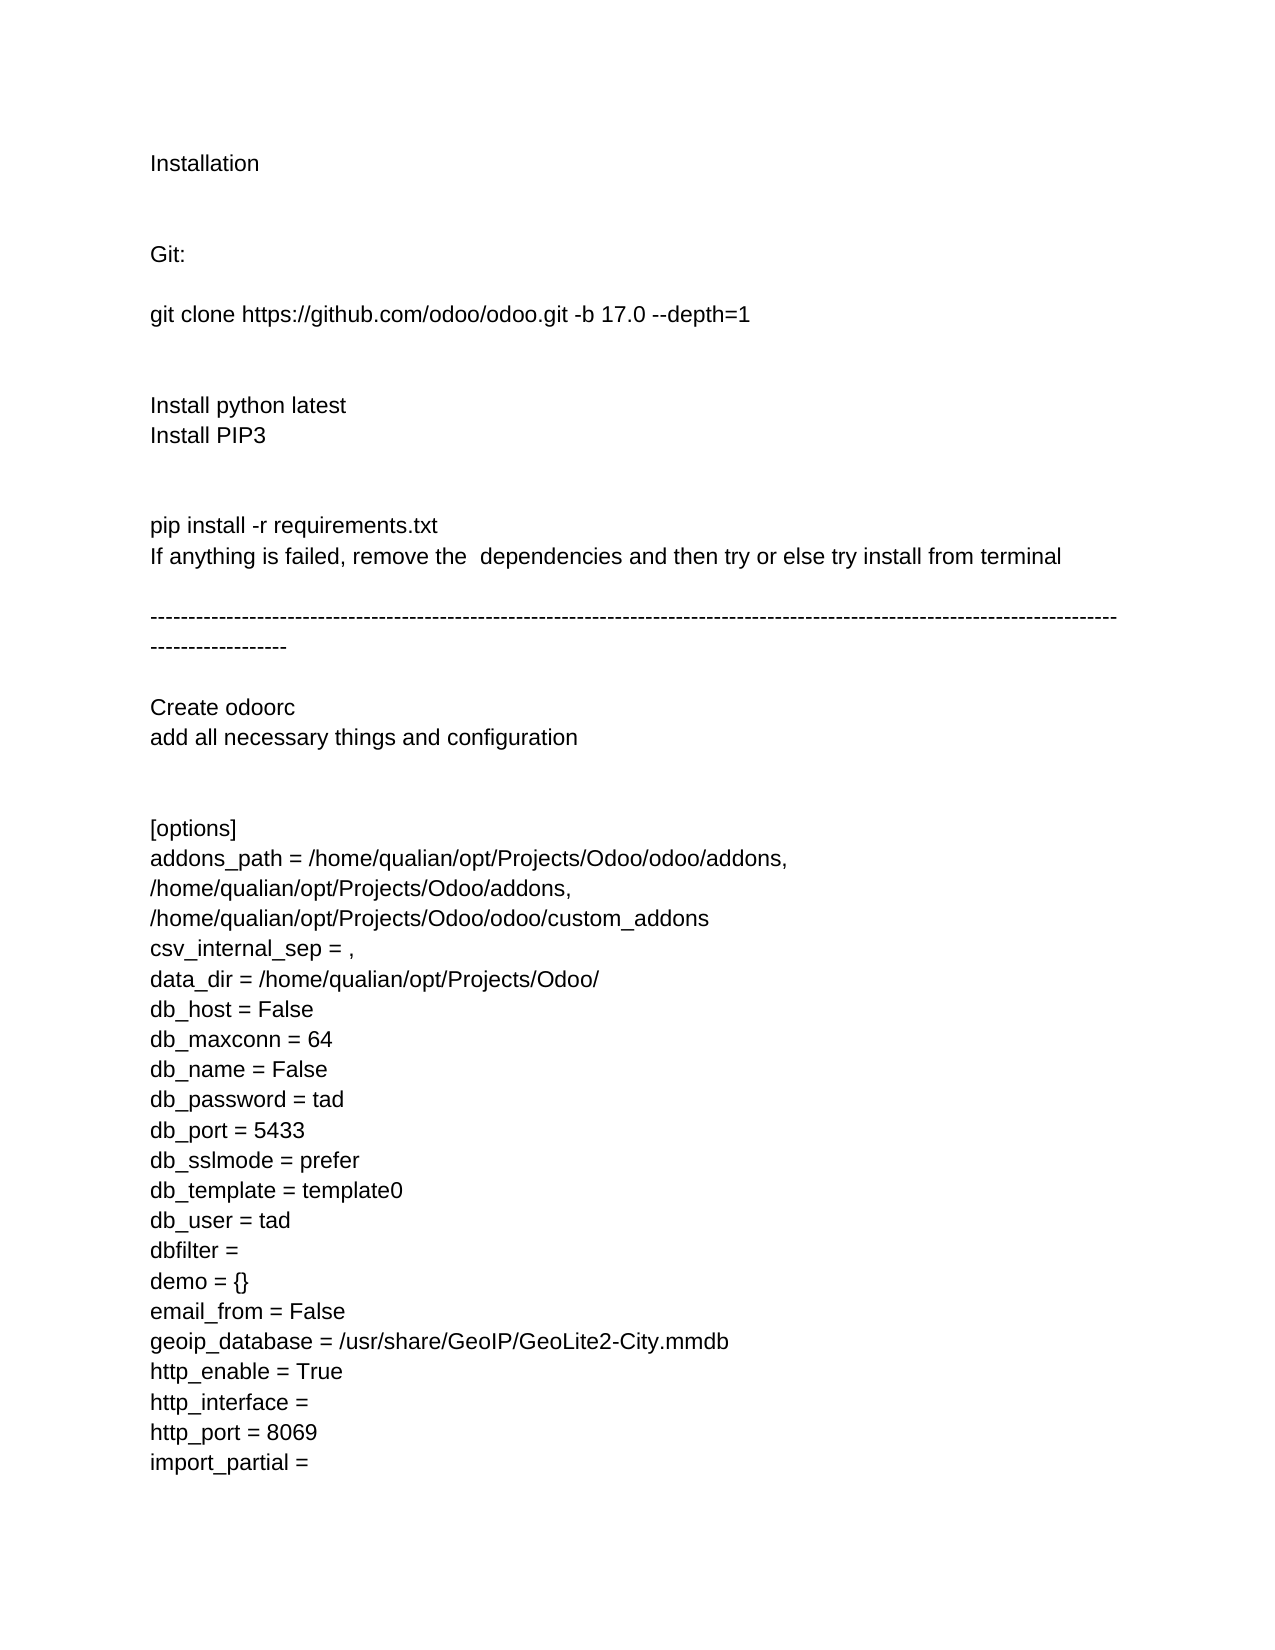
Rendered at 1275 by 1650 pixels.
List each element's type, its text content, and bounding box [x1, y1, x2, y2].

text demo = {} [150, 1268, 1125, 1294]
text addons_path = /home/qualian/opt/Projects/Odoo/odoo/addons, /home/qualian/opt/Projects/Odoo/addons, /home/qualian/opt/Projects/Odoo/odoo/custom_addons [150, 845, 1125, 932]
text Git: [150, 241, 1125, 267]
text git clone https://github.com/odoo/odoo.git -b 17.0 --depth=1 [150, 301, 1125, 327]
text db_sslmode = prefer [150, 1147, 1125, 1173]
text db_user = tad [150, 1207, 1125, 1234]
text Install PIP3 [150, 422, 1125, 448]
text geoip_database = /usr/share/GeoIP/GeoLite2-City.mmdb [150, 1328, 1125, 1354]
text import_partial = [150, 1449, 1125, 1475]
text add all necessary things and configuration [150, 724, 1125, 750]
text db_name = False [150, 1056, 1125, 1083]
text http_port = 8069 [150, 1419, 1125, 1445]
text http_enable = True [150, 1358, 1125, 1385]
text csv_internal_sep = , [150, 935, 1125, 962]
text data_dir = /home/qualian/opt/Projects/Odoo/ [150, 966, 1125, 992]
text If anything is failed, remove the dependencies and then try or else try install from terminal [150, 543, 1125, 569]
text http_interface = [150, 1388, 1125, 1415]
text [options] [150, 814, 1125, 841]
text Install python latest [150, 392, 1125, 418]
text db_template = template0 [150, 1177, 1125, 1203]
text db_password = tad [150, 1086, 1125, 1113]
text dbfilter = [150, 1237, 1125, 1264]
text email_from = False [150, 1298, 1125, 1324]
text pip install -r requirements.txt [150, 512, 1125, 539]
text ------------------------------------------------------------------------------------------------------------------------------------------------- [150, 603, 1125, 660]
text db_host = False [150, 996, 1125, 1022]
text db_port = 5433 [150, 1117, 1125, 1143]
text Installation [150, 150, 1125, 176]
text Create odoorc [150, 694, 1125, 720]
text db_maxconn = 64 [150, 1026, 1125, 1052]
